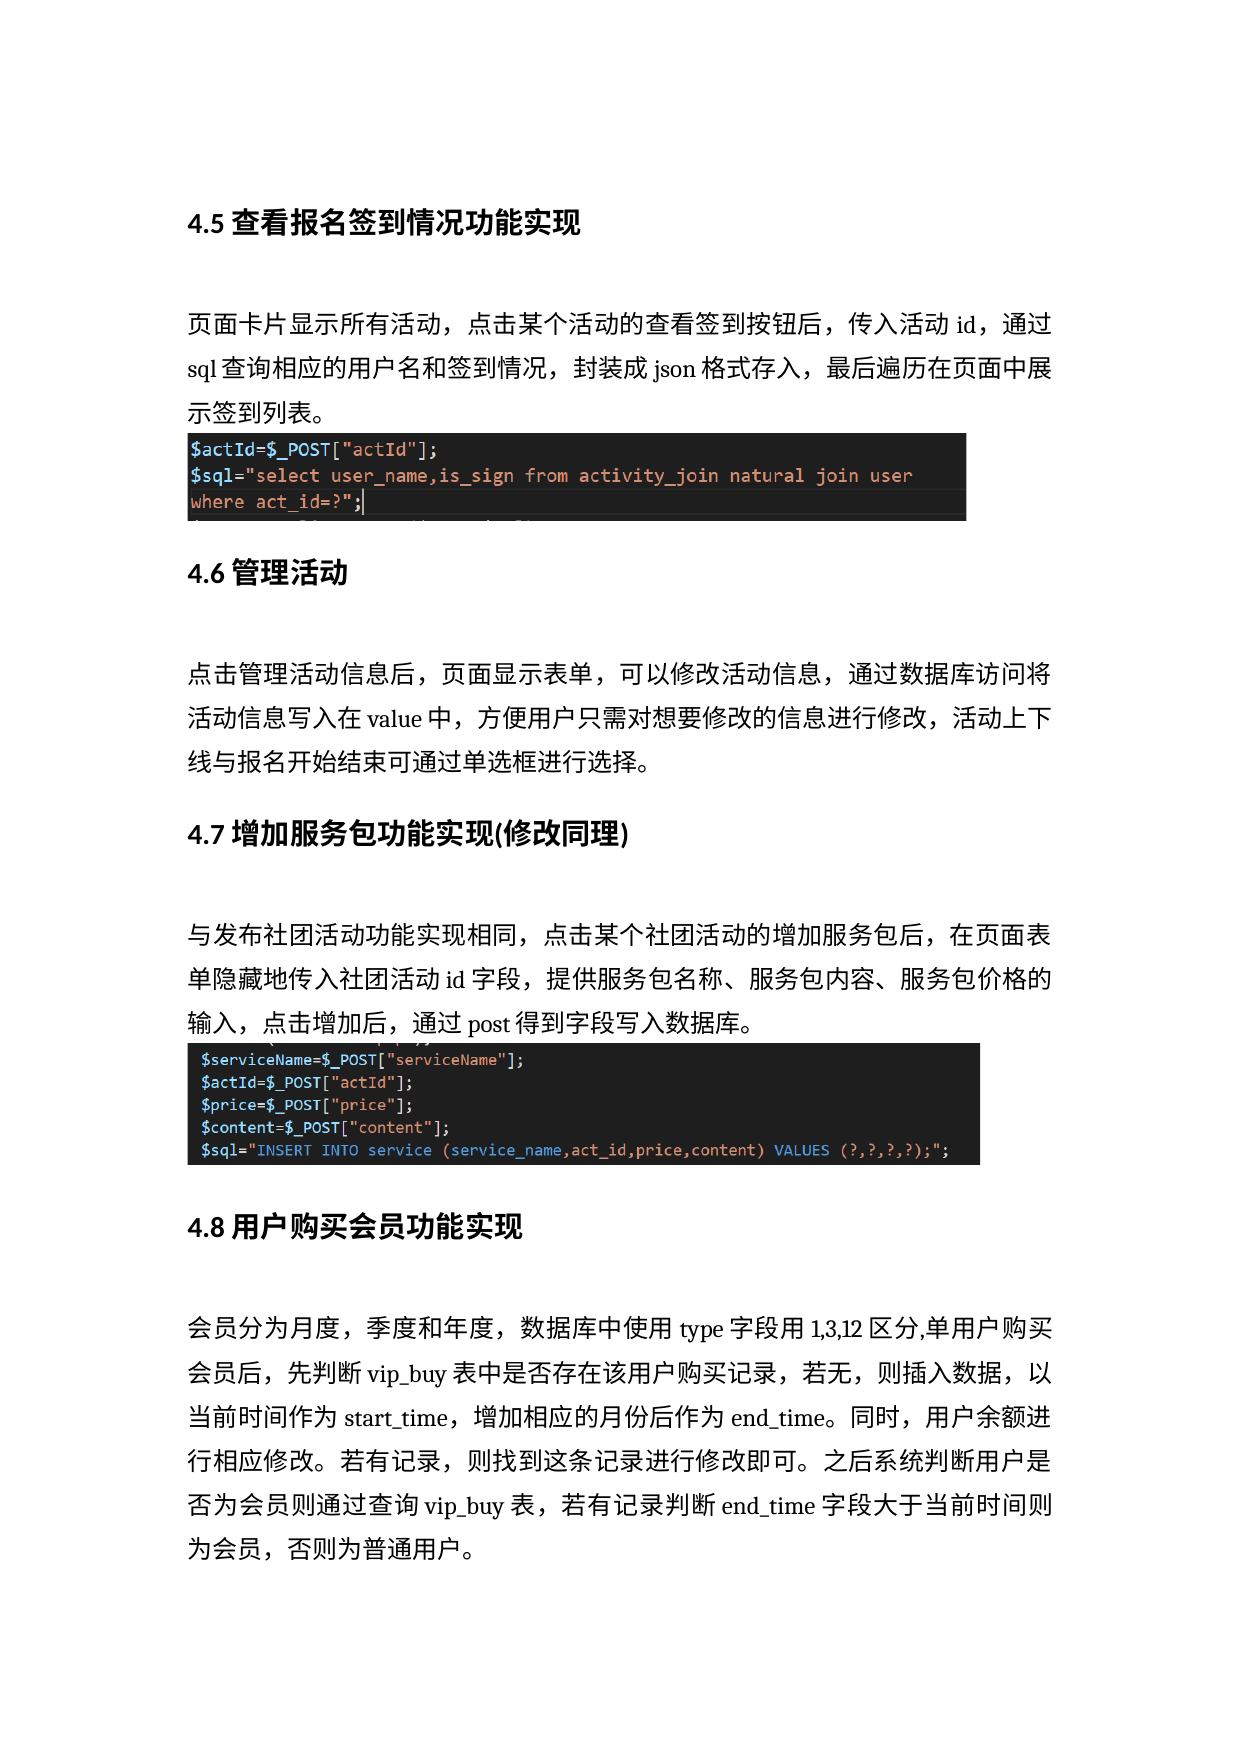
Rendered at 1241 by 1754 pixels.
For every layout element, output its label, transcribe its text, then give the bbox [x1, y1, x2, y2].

picture [187, 1043, 980, 1165]
text 会员分为月度，季度和年度，数据库中使用type字段用1,3,12区分,单用户购买会员后，先判断vip_buy表中是否存在该用户购买记录，若无，则插入数据，以当前时间作为start_time，增加相应的月份后作为end_time。同时，用户余额进行相应修改。若有记录，则找到这条记录进行修改即可。之后系统判断用户是否为会员则通过查询vip_buy表，若有记录判断end_time字段大于当前时间则为会员，否则为普通用户。 [187, 1305, 1053, 1569]
text 与发布社团活动功能实现相同，点击某个社团活动的增加服务包后，在页面表单隐藏地传入社团活动id字段，提供服务包名称、服务包内容、服务包价格的输入，点击增加后，通过post得到字段写入数据库。 [187, 912, 1053, 1044]
subtitle 4.8 用户购买会员功能实现 [187, 1203, 1053, 1247]
subtitle 4.5 查看报名签到情况功能实现 [187, 199, 1053, 243]
text 点击管理活动信息后，页面显示表单，可以修改活动信息，通过数据库访问将活动信息写入在value中，方便用户只需对想要修改的信息进行修改，活动上下线与报名开始结束可通过单选框进行选择。 [187, 650, 1053, 783]
subtitle 4.7 增加服务包功能实现(修改同理) [187, 810, 1053, 854]
subtitle 4.6 管理活动 [187, 548, 1053, 592]
picture [187, 433, 967, 521]
text 页面卡片显示所有活动，点击某个活动的查看签到按钮后，传入活动id，通过sql查询相应的用户名和签到情况，封装成json格式存入，最后遍历在页面中展示签到列表。 [187, 301, 1053, 433]
